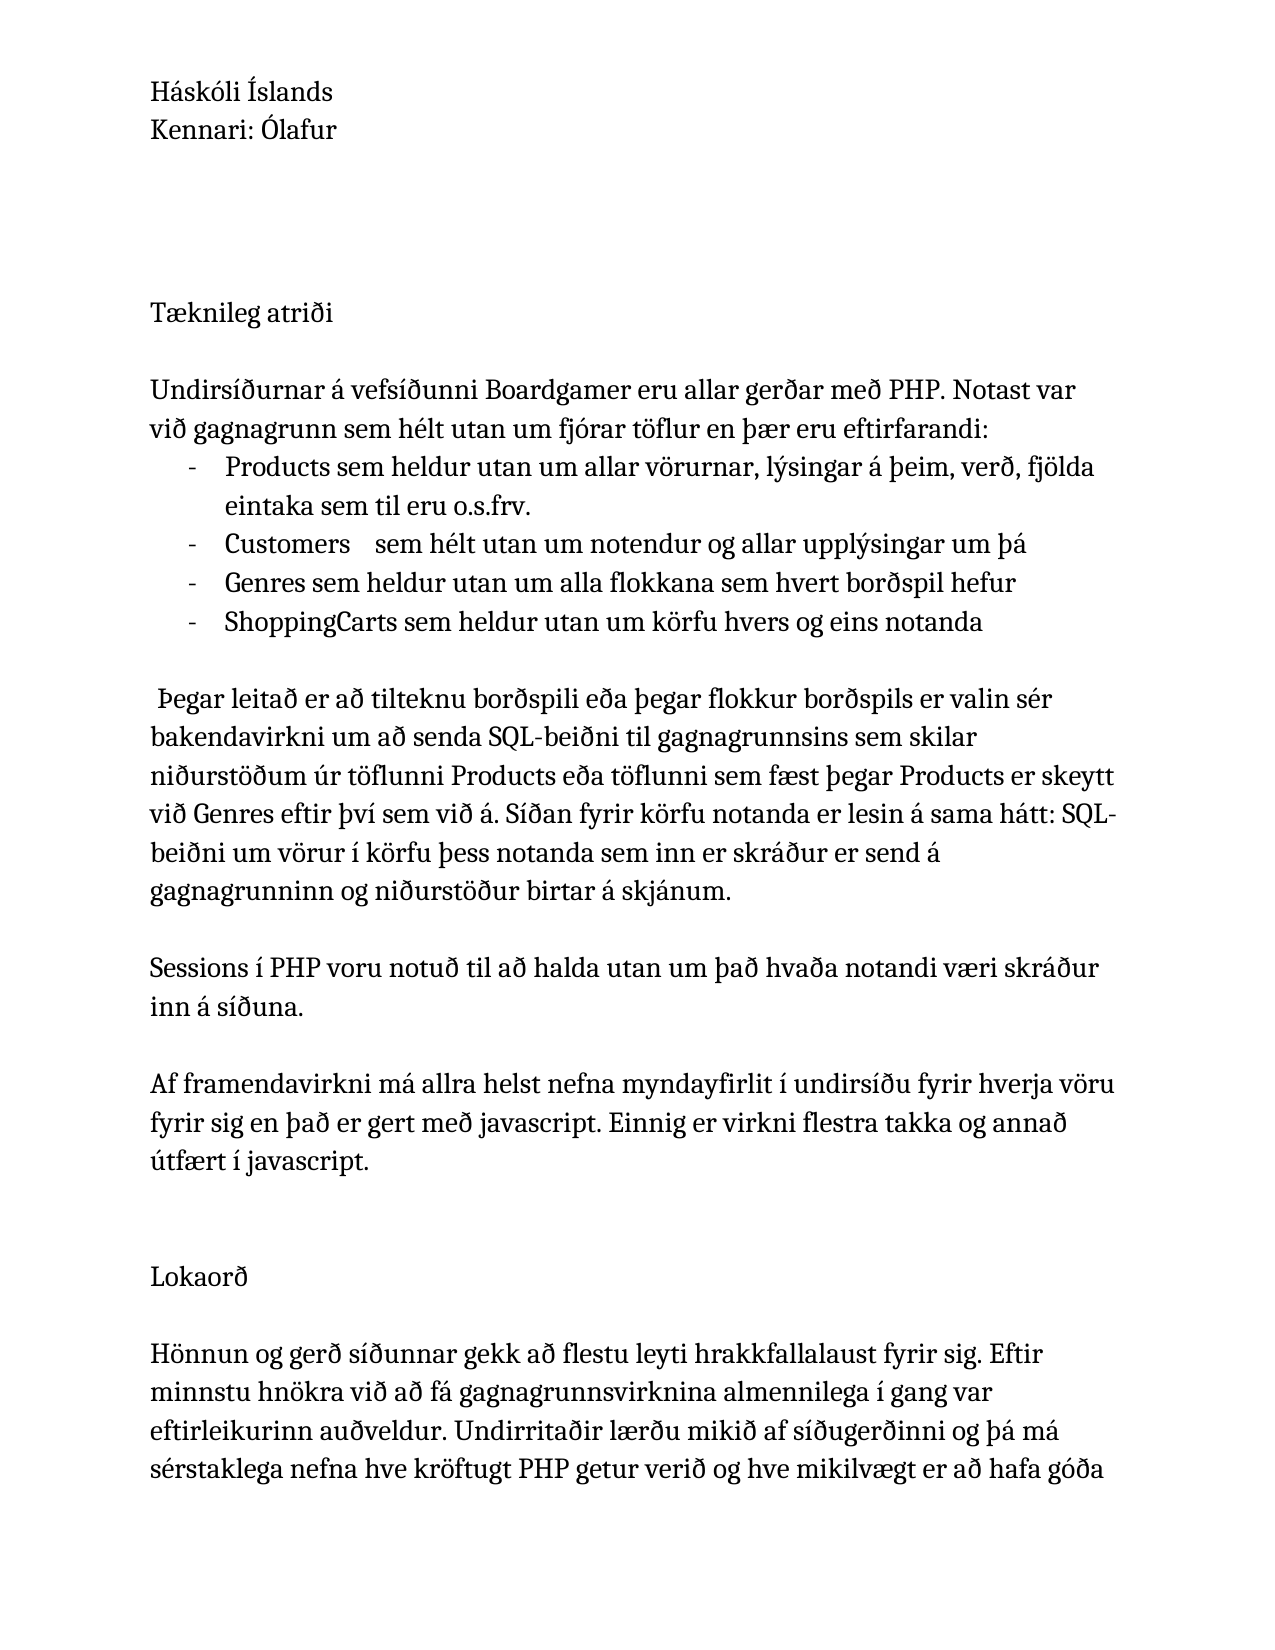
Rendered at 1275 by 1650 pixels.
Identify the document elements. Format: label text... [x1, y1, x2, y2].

list Genres sem heldur utan um alla flokkana sem hvert borðspil hefur [187, 566, 1125, 600]
text Þegar leitað er að tilteknu borðspili eða þegar flokkur borðspils er valin sér bakendavirkni um að senda SQL-beiðni til gagnagrunnsins sem skilar niðurstöðum úr töflunni Products eða töflunni sem fæst þegar Products er skeytt við Genres eftir því sem við á. Síðan fyrir körfu notanda er lesin á sama hátt: SQL-beiðni um vörur í körfu þess notanda sem inn er skráður er send á gagnagrunninn og niðurstöður birtar á skjánum. [150, 682, 1125, 908]
list Products sem heldur utan um allar vörurnar, lýsingar á þeim, verð, fjölda eintaka sem til eru o.s.frv. [187, 451, 1125, 523]
text Sessions í PHP voru notuð til að halda utan um það hvaða notandi væri skráður inn á síðuna. [150, 952, 1125, 1024]
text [150, 1337, 1125, 1486]
text Undirsíðurnar á vefsíðunni Boardgamer eru allar gerðar með PHP. Notast var við gagnagrunn sem hélt utan um fjórar töflur en þær eru eftirfarandi: [150, 373, 1125, 446]
list Customers sem hélt utan um notendur og allar upplýsingar um þá [187, 528, 1125, 561]
text Lokaorð [150, 1260, 1125, 1293]
text Tæknileg atriði [150, 296, 1125, 330]
list ShoppingCarts sem heldur utan um körfu hvers og eins notanda [187, 605, 1125, 638]
text Af framendavirkni má allra helst nefna myndayfirlit í undirsíðu fyrir hverja vöru fyrir sig en það er gert með javascript. Einnig er virkni flestra takka og annað útfært í javascript. [150, 1067, 1125, 1178]
